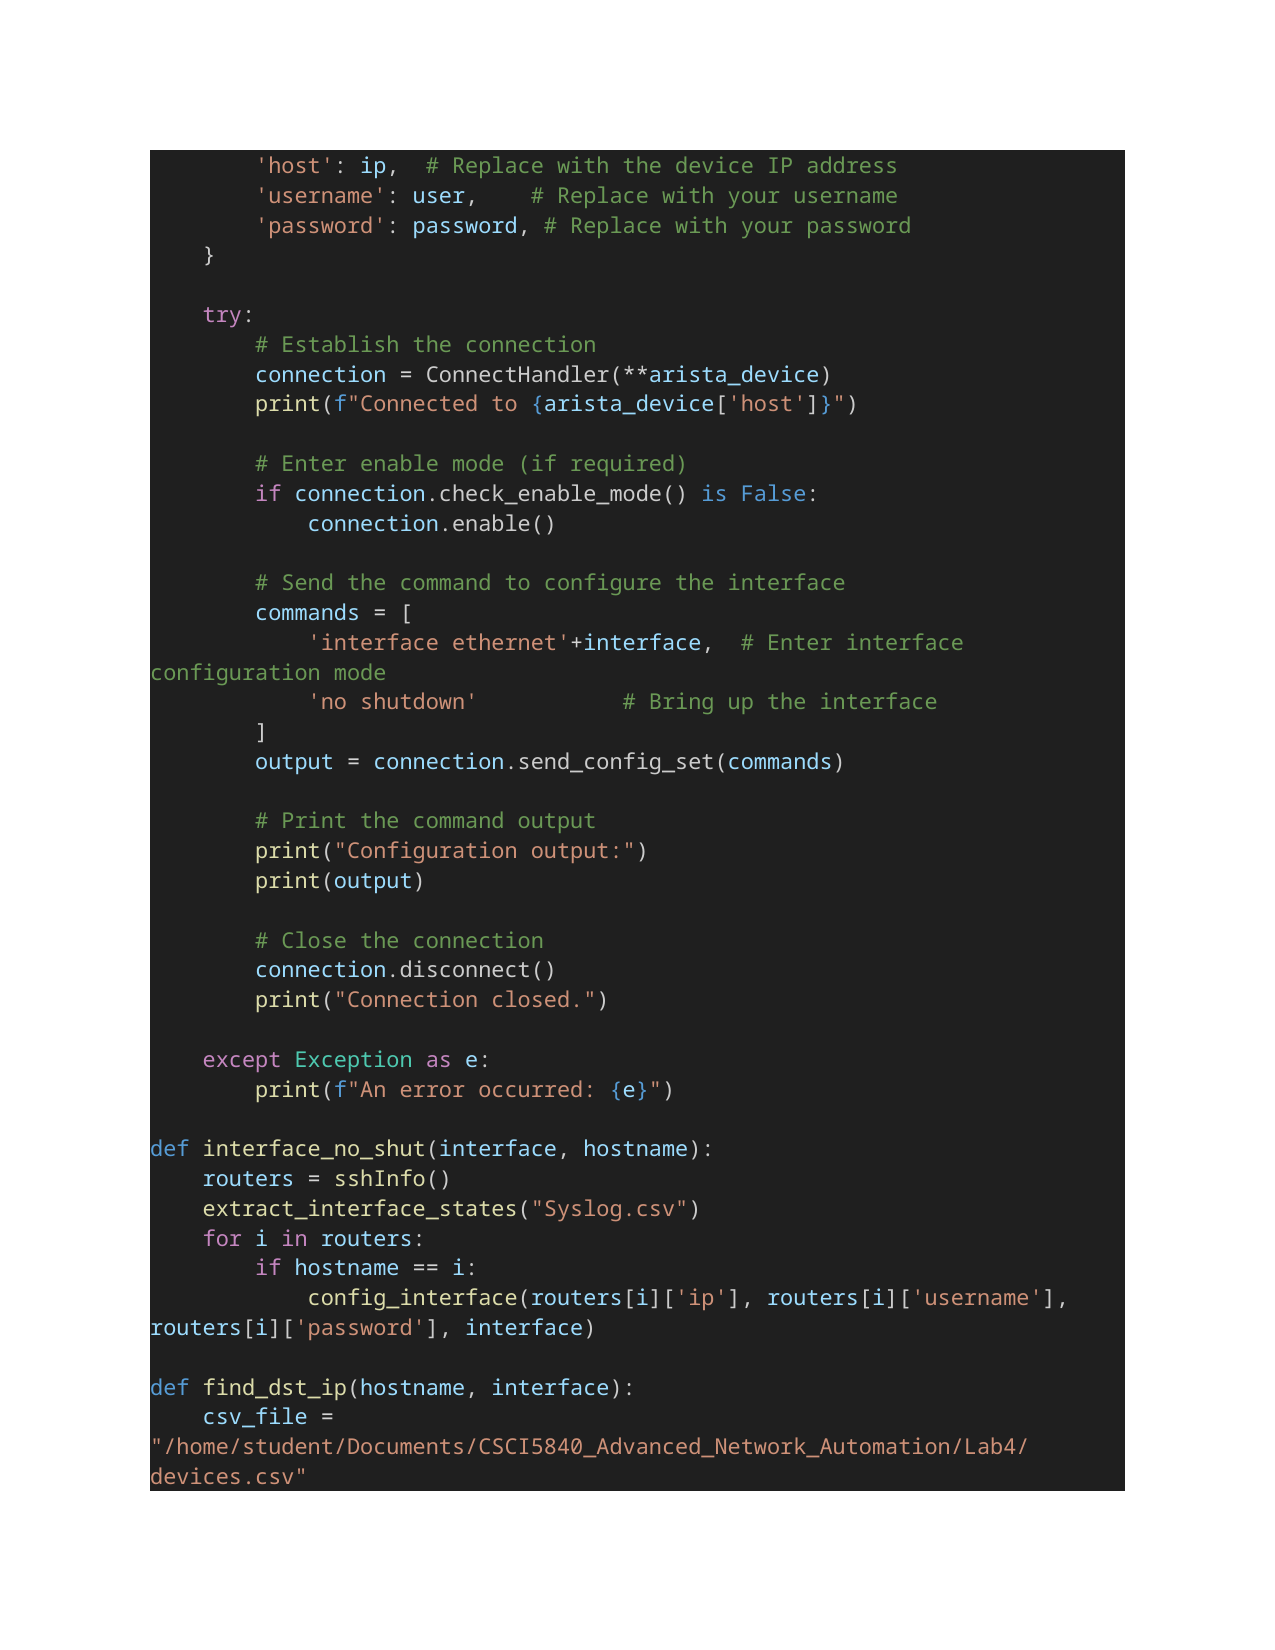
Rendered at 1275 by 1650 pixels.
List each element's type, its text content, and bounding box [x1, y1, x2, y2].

text if hostname == i: [150, 1252, 1125, 1282]
text 'host': ip, # Replace with the device IP address [150, 150, 1125, 180]
text try: [150, 299, 1125, 329]
text 'username': user, # Replace with your username [150, 180, 1125, 209]
text except Exception as e: [150, 1044, 1125, 1073]
text def interface_no_shut(interface, hostname): [150, 1133, 1125, 1163]
text for i in routers: [150, 1222, 1125, 1252]
text # Close the connection [150, 924, 1125, 954]
text print("Connection closed.") [150, 984, 1125, 1014]
text # Enter enable mode (if required) [150, 448, 1125, 478]
text print(f"An error occurred: {e}") [150, 1073, 1125, 1103]
text } [150, 239, 1125, 269]
text 'password': password, # Replace with your password [150, 209, 1125, 239]
text ] [150, 716, 1125, 746]
text print(f"Connected to {arista_device['host']}") [150, 388, 1125, 418]
text def find_dst_ip(hostname, interface): [150, 1371, 1125, 1401]
text config_interface(routers[i]['ip'], routers[i]['username'], routers[i]['password'], interface) [150, 1282, 1125, 1342]
text # Print the command output [150, 805, 1125, 835]
text extract_interface_states("Syslog.csv") [150, 1193, 1125, 1222]
text output = connection.send_config_set(commands) [150, 746, 1125, 776]
text if connection.check_enable_mode() is False: [150, 478, 1125, 507]
text commands = [ [150, 597, 1125, 627]
text # Establish the connection [150, 329, 1125, 358]
text 'interface ethernet'+interface, # Enter interface configuration mode [150, 627, 1125, 686]
text # Send the command to configure the interface [150, 567, 1125, 597]
text connection.enable() [150, 507, 1125, 537]
text csv_file = "/home/student/Documents/CSCI5840_Advanced_Network_Automation/Lab4/devices.csv" [150, 1401, 1125, 1491]
text routers = sshInfo() [150, 1163, 1125, 1193]
text print(output) [150, 865, 1125, 895]
text connection = ConnectHandler(**arista_device) [150, 358, 1125, 388]
text 'no shutdown' # Bring up the interface [150, 686, 1125, 716]
text connection.disconnect() [150, 954, 1125, 984]
text print("Configuration output:") [150, 835, 1125, 865]
